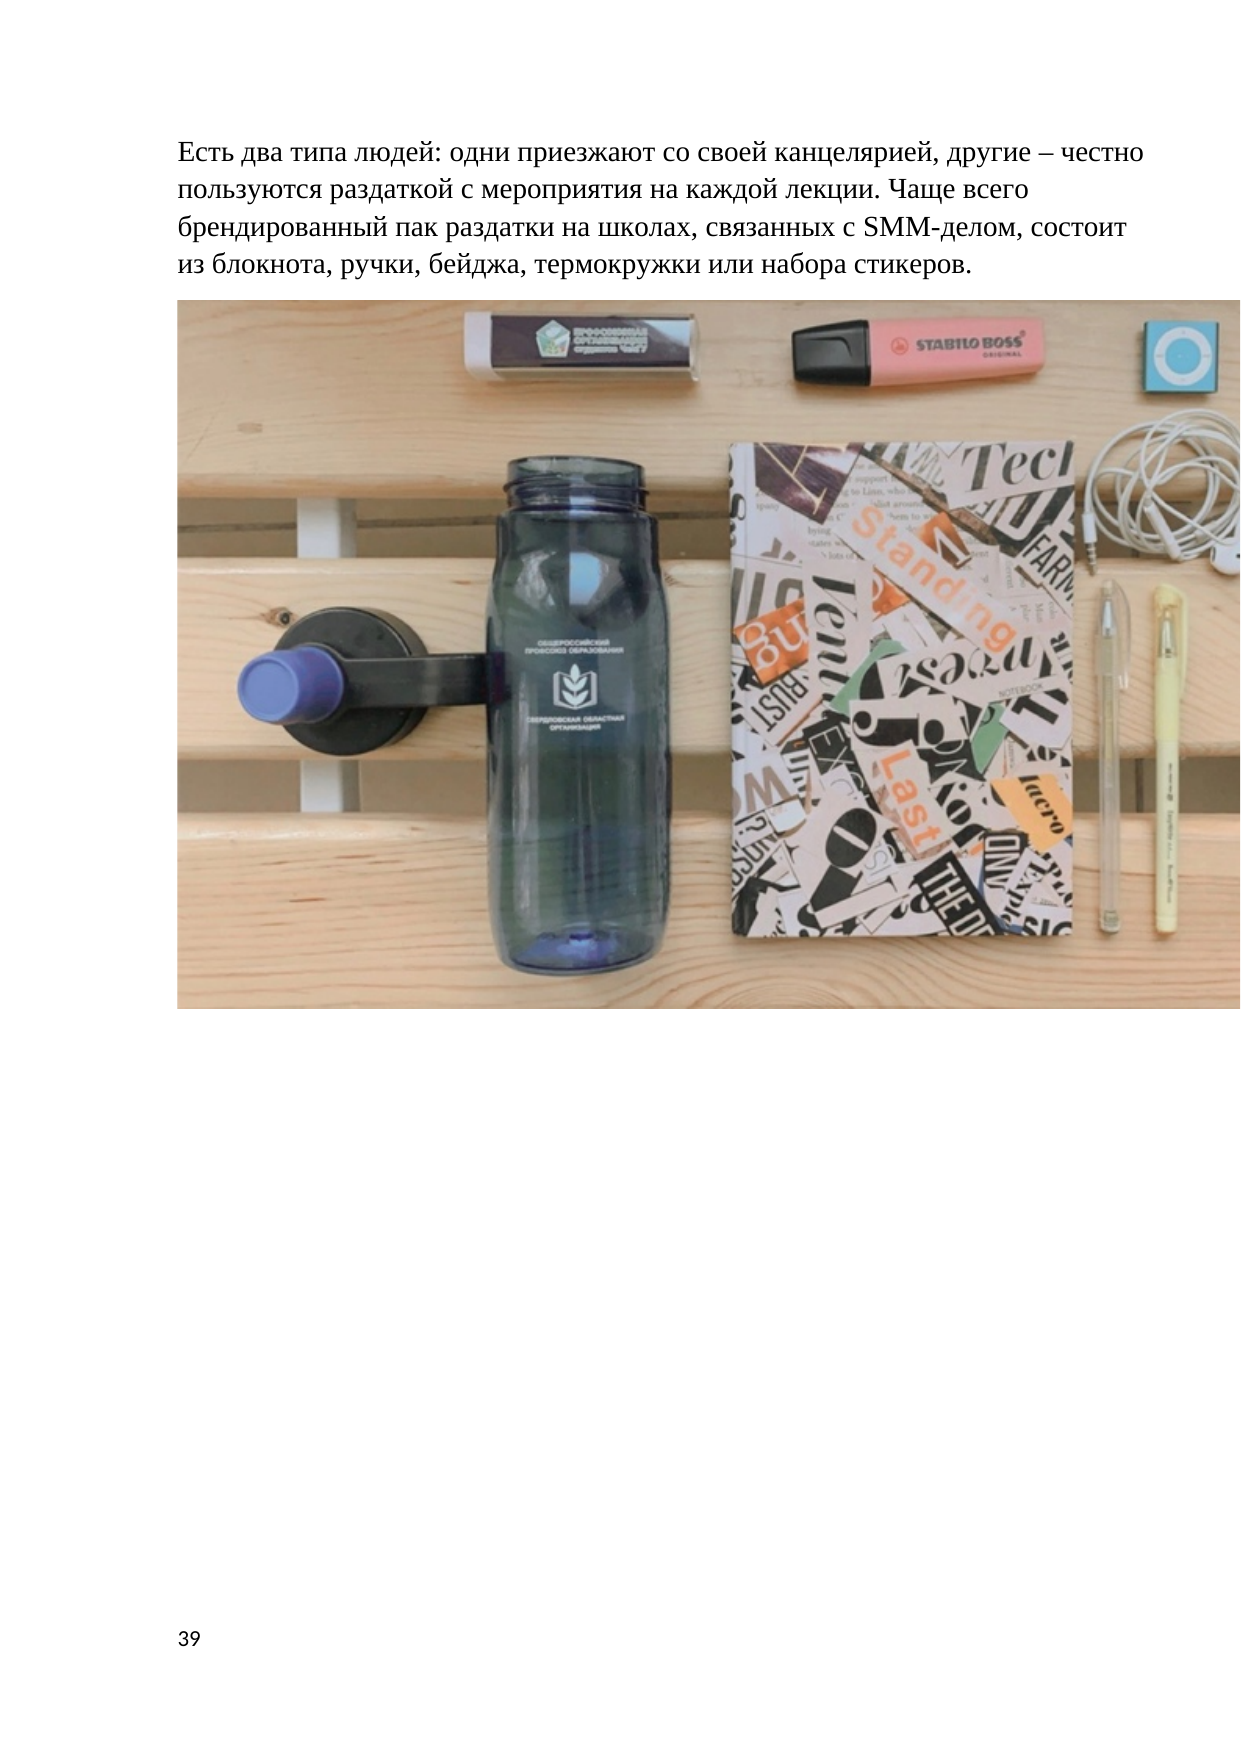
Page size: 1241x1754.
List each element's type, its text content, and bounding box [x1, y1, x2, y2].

picture [177, 300, 1241, 1009]
text Есть два типа людей: одни приезжают со своей канцелярией, другие – честно пользуются раздаткой с мероприятия на каждой лекции. Чаще всего брендированный пак раздатки на школах, связанных с SMM-делом, состоит из блокнота, ручки, бейджа, термокружки или набора стикеров. [177, 130, 1152, 280]
